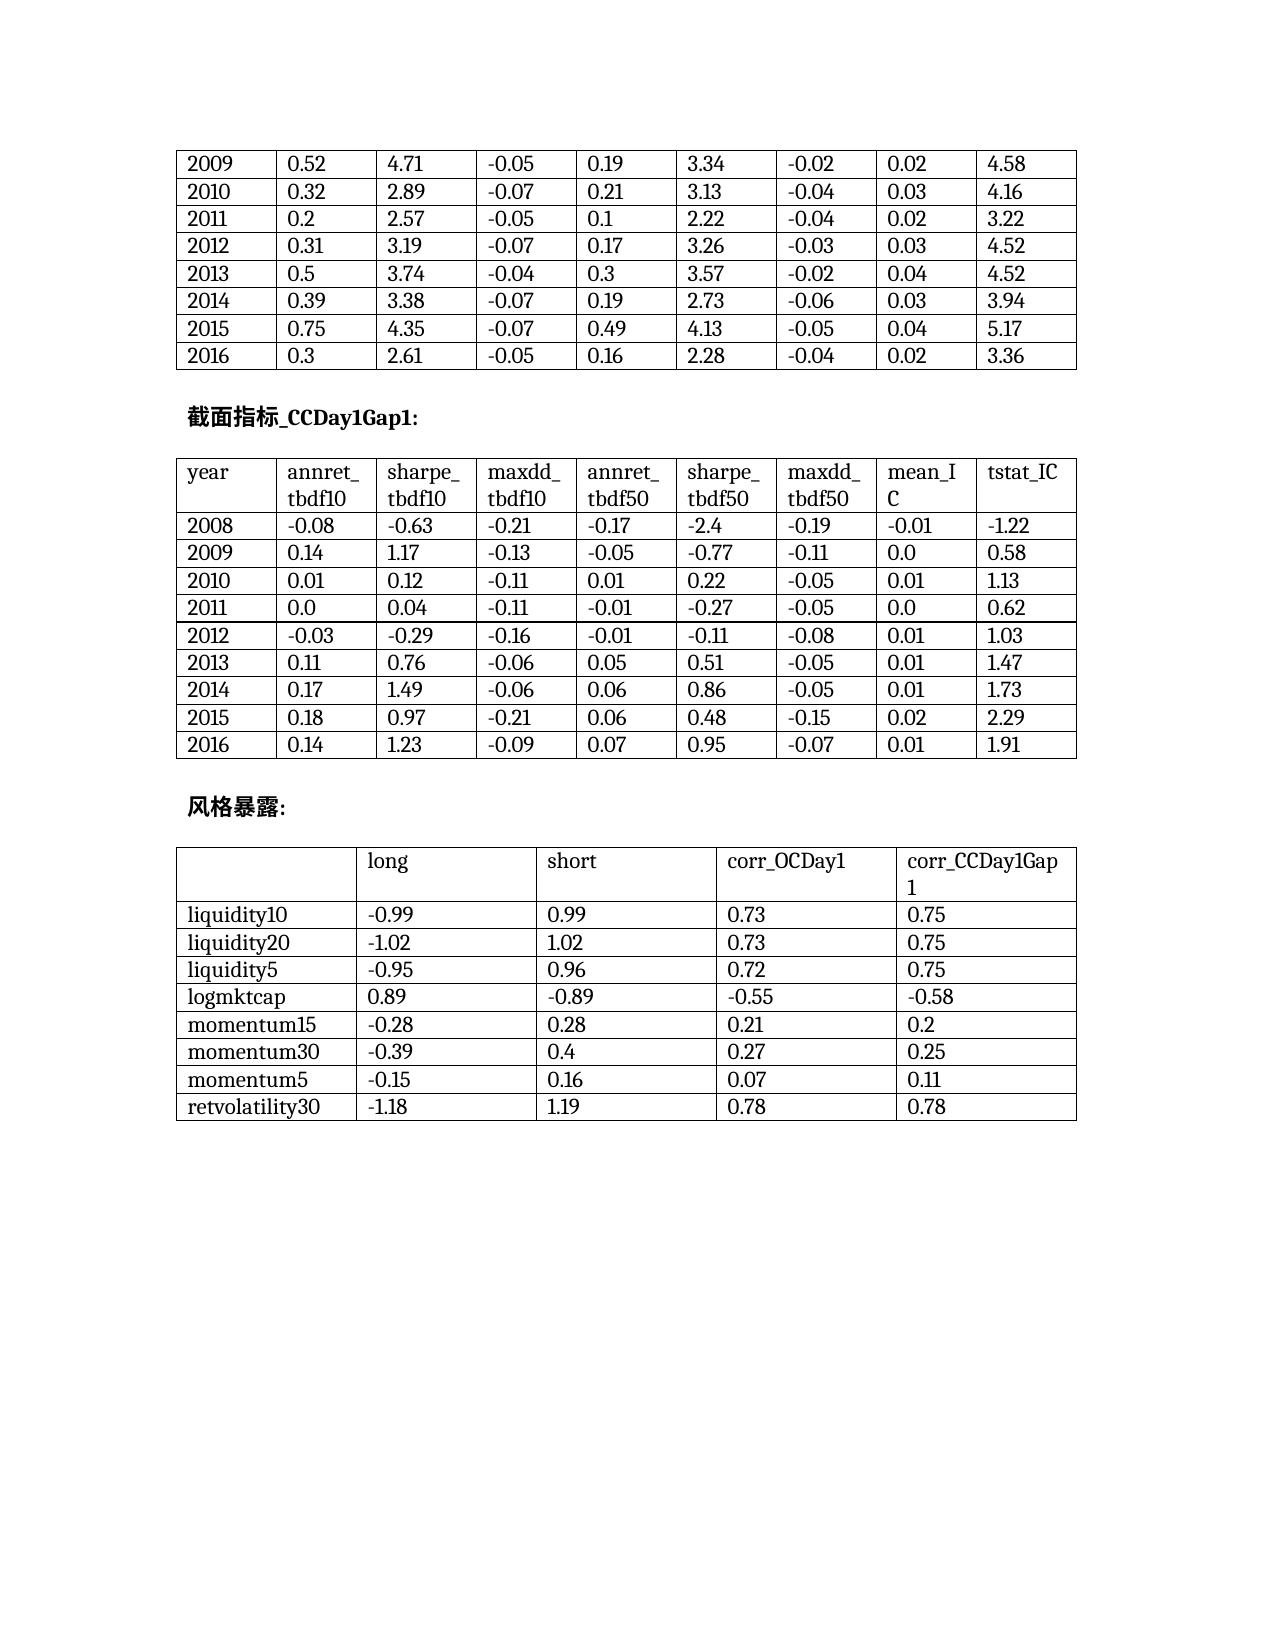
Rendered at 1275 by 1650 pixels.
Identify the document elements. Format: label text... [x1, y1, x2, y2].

table_cell 0.01 [277, 568, 376, 594]
table_cell 2009 [177, 540, 276, 567]
table_cell -0.05 [577, 540, 676, 567]
table_cell momentum15 [177, 1012, 356, 1038]
table_cell 2015 [177, 315, 276, 342]
table_cell 0.03 [877, 288, 976, 314]
table_cell -0.04 [777, 179, 876, 205]
table_cell 0.01 [877, 732, 976, 758]
table_cell 3.34 [677, 151, 776, 177]
table_cell liquidity5 [177, 957, 356, 983]
table_cell retvolatility30 [177, 1094, 356, 1120]
table_cell -0.21 [477, 513, 576, 539]
table_header long [357, 848, 536, 901]
table_header mean_IC [877, 459, 976, 512]
table_cell 0.03 [877, 179, 976, 205]
table_cell 1.47 [977, 650, 1076, 676]
table_cell 0.17 [277, 677, 376, 703]
table_cell 0.99 [537, 902, 716, 928]
table_cell 0.11 [277, 650, 376, 676]
table_cell 0.01 [877, 568, 976, 594]
table_cell 1.19 [537, 1094, 716, 1120]
table_cell 0.19 [577, 288, 676, 314]
table_cell 0.76 [377, 650, 476, 676]
table_cell 2016 [177, 732, 276, 758]
table_cell 0.25 [897, 1039, 1076, 1065]
table_cell 0.03 [877, 233, 976, 259]
table_cell -0.02 [777, 151, 876, 177]
table_cell -1.18 [357, 1094, 536, 1120]
table_cell -0.11 [777, 540, 876, 567]
table_cell -0.04 [777, 206, 876, 232]
table_header [177, 848, 356, 901]
table_cell -0.01 [877, 513, 976, 539]
table_cell 1.23 [377, 732, 476, 758]
table_cell 0.3 [277, 343, 376, 369]
table_cell -0.07 [477, 315, 576, 342]
table_cell 3.38 [377, 288, 476, 314]
table_cell 0.06 [577, 677, 676, 703]
table_cell -0.05 [777, 315, 876, 342]
table_cell 0.73 [717, 902, 896, 928]
table_cell 0.75 [897, 902, 1076, 928]
table_cell -0.15 [777, 705, 876, 731]
table_cell 0.07 [577, 732, 676, 758]
table_cell -0.04 [777, 343, 876, 369]
table_cell -0.01 [577, 623, 676, 649]
table_cell 2013 [177, 261, 276, 287]
table_cell 0.16 [577, 343, 676, 369]
table_cell 0.02 [877, 705, 976, 731]
table_header sharpe_tbdf10 [377, 459, 476, 512]
table_cell -0.03 [277, 623, 376, 649]
table_cell 1.91 [977, 732, 1076, 758]
table_cell 0.75 [897, 957, 1076, 983]
table_cell 3.74 [377, 261, 476, 287]
table_cell 0.62 [977, 595, 1076, 621]
table_cell 4.58 [977, 151, 1076, 177]
table_header corr_CCDay1Gap1 [897, 848, 1076, 901]
table_header year [177, 459, 276, 512]
table_header annret_tbdf10 [277, 459, 376, 512]
table_cell logmktcap [177, 984, 356, 1011]
table_cell -0.99 [357, 902, 536, 928]
table_cell 0.75 [277, 315, 376, 342]
table_cell -0.05 [477, 206, 576, 232]
table_cell 0.72 [717, 957, 896, 983]
table_cell -0.89 [537, 984, 716, 1011]
table_cell -0.05 [477, 151, 576, 177]
table_cell 0.02 [877, 343, 976, 369]
table_cell 2014 [177, 288, 276, 314]
table_cell -0.05 [777, 677, 876, 703]
table_cell 2.22 [677, 206, 776, 232]
table_cell -2.4 [677, 513, 776, 539]
table_cell -0.11 [677, 623, 776, 649]
table_cell -0.01 [577, 595, 676, 621]
table_cell 0.01 [877, 650, 976, 676]
table_header sharpe_tbdf50 [677, 459, 776, 512]
table_cell liquidity10 [177, 902, 356, 928]
table_cell 3.36 [977, 343, 1076, 369]
table_cell momentum30 [177, 1039, 356, 1065]
table_cell 0.04 [377, 595, 476, 621]
table_cell 4.13 [677, 315, 776, 342]
table_cell 0.04 [877, 261, 976, 287]
table_cell 2011 [177, 595, 276, 621]
table_cell -0.05 [777, 595, 876, 621]
table_cell 2015 [177, 705, 276, 731]
table_cell 0.01 [877, 623, 976, 649]
table_cell 2008 [177, 513, 276, 539]
table_cell 2011 [177, 206, 276, 232]
text 截面指标_CCDay1Gap1: [187, 370, 1087, 432]
table_cell -0.19 [777, 513, 876, 539]
table_cell 0.0 [877, 595, 976, 621]
table_cell 0.3 [577, 261, 676, 287]
table_cell 0.02 [877, 151, 976, 177]
table_cell 0.0 [277, 595, 376, 621]
table_cell -0.13 [477, 540, 576, 567]
table_cell 0.96 [537, 957, 716, 983]
table_cell 0.27 [717, 1039, 896, 1065]
table_cell 2013 [177, 650, 276, 676]
table_cell momentum5 [177, 1066, 356, 1093]
table_cell -0.77 [677, 540, 776, 567]
table_cell 0.75 [897, 929, 1076, 956]
table_cell 2010 [177, 179, 276, 205]
table_header maxdd_tbdf10 [477, 459, 576, 512]
table_cell -0.09 [477, 732, 576, 758]
table_cell -0.21 [477, 705, 576, 731]
table_cell 0.06 [577, 705, 676, 731]
table_cell 2.89 [377, 179, 476, 205]
table_cell 3.26 [677, 233, 776, 259]
table_cell 0.01 [577, 568, 676, 594]
table_cell -0.07 [477, 179, 576, 205]
table_cell 3.19 [377, 233, 476, 259]
table_cell 1.49 [377, 677, 476, 703]
table_cell -0.16 [477, 623, 576, 649]
table_cell 4.71 [377, 151, 476, 177]
table_cell -0.15 [357, 1066, 536, 1093]
table_cell 1.73 [977, 677, 1076, 703]
table_cell 3.13 [677, 179, 776, 205]
table_cell -0.06 [477, 650, 576, 676]
table_cell 0.58 [977, 540, 1076, 567]
table_cell -1.02 [357, 929, 536, 956]
table_cell 1.17 [377, 540, 476, 567]
table_header corr_OCDay1 [717, 848, 896, 901]
table_cell -0.04 [477, 261, 576, 287]
table_cell -0.07 [777, 732, 876, 758]
table_cell 0.78 [717, 1094, 896, 1120]
table_cell 0.2 [897, 1012, 1076, 1038]
table_cell -0.29 [377, 623, 476, 649]
table_cell 1.13 [977, 568, 1076, 594]
table_cell 0.31 [277, 233, 376, 259]
table_cell 5.17 [977, 315, 1076, 342]
table_cell 3.57 [677, 261, 776, 287]
table_cell 0.05 [577, 650, 676, 676]
table_cell 0.49 [577, 315, 676, 342]
table_header short [537, 848, 716, 901]
table_cell 0.02 [877, 206, 976, 232]
table_cell 4.16 [977, 179, 1076, 205]
table_cell 0.73 [717, 929, 896, 956]
table_cell 2010 [177, 568, 276, 594]
table_cell 2016 [177, 343, 276, 369]
table_cell 0.07 [717, 1066, 896, 1093]
table_cell 0.11 [897, 1066, 1076, 1093]
table_cell 0.21 [717, 1012, 896, 1038]
table_cell -0.07 [477, 288, 576, 314]
table_cell 3.94 [977, 288, 1076, 314]
table_cell 0.19 [577, 151, 676, 177]
table_cell 4.52 [977, 261, 1076, 287]
table_cell -0.63 [377, 513, 476, 539]
table_cell -0.06 [777, 288, 876, 314]
table_cell 0.04 [877, 315, 976, 342]
table_header annret_tbdf50 [577, 459, 676, 512]
table_cell -0.11 [477, 595, 576, 621]
table_cell 2012 [177, 623, 276, 649]
table_cell 0.86 [677, 677, 776, 703]
table_cell -0.08 [777, 623, 876, 649]
table_cell 0.52 [277, 151, 376, 177]
table_cell 2.57 [377, 206, 476, 232]
table_cell -0.05 [777, 568, 876, 594]
table_cell 0.51 [677, 650, 776, 676]
table_cell -0.02 [777, 261, 876, 287]
table_cell -0.28 [357, 1012, 536, 1038]
table_cell 0.17 [577, 233, 676, 259]
table_cell liquidity20 [177, 929, 356, 956]
table_cell 0.12 [377, 568, 476, 594]
table_cell 0.16 [537, 1066, 716, 1093]
table_cell -1.22 [977, 513, 1076, 539]
table_cell 0.14 [277, 540, 376, 567]
table_cell 2.28 [677, 343, 776, 369]
table_cell -0.11 [477, 568, 576, 594]
table_cell 0.32 [277, 179, 376, 205]
table_cell 0.97 [377, 705, 476, 731]
table_cell 2.73 [677, 288, 776, 314]
table_cell 0.01 [877, 677, 976, 703]
table_cell -0.17 [577, 513, 676, 539]
table_cell 0.0 [877, 540, 976, 567]
table_cell 3.22 [977, 206, 1076, 232]
table_cell 0.5 [277, 261, 376, 287]
text 风格暴露: [187, 759, 1087, 822]
table_cell 2009 [177, 151, 276, 177]
table_cell 0.1 [577, 206, 676, 232]
table_cell -0.39 [357, 1039, 536, 1065]
table_cell -0.03 [777, 233, 876, 259]
table_cell 1.02 [537, 929, 716, 956]
table_cell 4.52 [977, 233, 1076, 259]
table_cell 2014 [177, 677, 276, 703]
table_cell -0.58 [897, 984, 1076, 1011]
table_cell 2012 [177, 233, 276, 259]
table_cell 0.22 [677, 568, 776, 594]
table_cell -0.55 [717, 984, 896, 1011]
table_cell 0.89 [357, 984, 536, 1011]
table_cell -0.05 [777, 650, 876, 676]
table_cell 0.14 [277, 732, 376, 758]
table_header maxdd_tbdf50 [777, 459, 876, 512]
table_cell 0.48 [677, 705, 776, 731]
table_cell 4.35 [377, 315, 476, 342]
table_cell -0.08 [277, 513, 376, 539]
table_cell 0.95 [677, 732, 776, 758]
table_cell 2.61 [377, 343, 476, 369]
table_cell -0.95 [357, 957, 536, 983]
table_cell 0.78 [897, 1094, 1076, 1120]
table_cell 0.4 [537, 1039, 716, 1065]
table_cell 2.29 [977, 705, 1076, 731]
table_cell 0.21 [577, 179, 676, 205]
table_cell -0.07 [477, 233, 576, 259]
table_header tstat_IC [977, 459, 1076, 512]
table_cell 0.18 [277, 705, 376, 731]
table_cell -0.05 [477, 343, 576, 369]
table_cell 1.03 [977, 623, 1076, 649]
table_cell 0.2 [277, 206, 376, 232]
table_cell 0.39 [277, 288, 376, 314]
table_cell -0.27 [677, 595, 776, 621]
table_cell -0.06 [477, 677, 576, 703]
table_cell 0.28 [537, 1012, 716, 1038]
